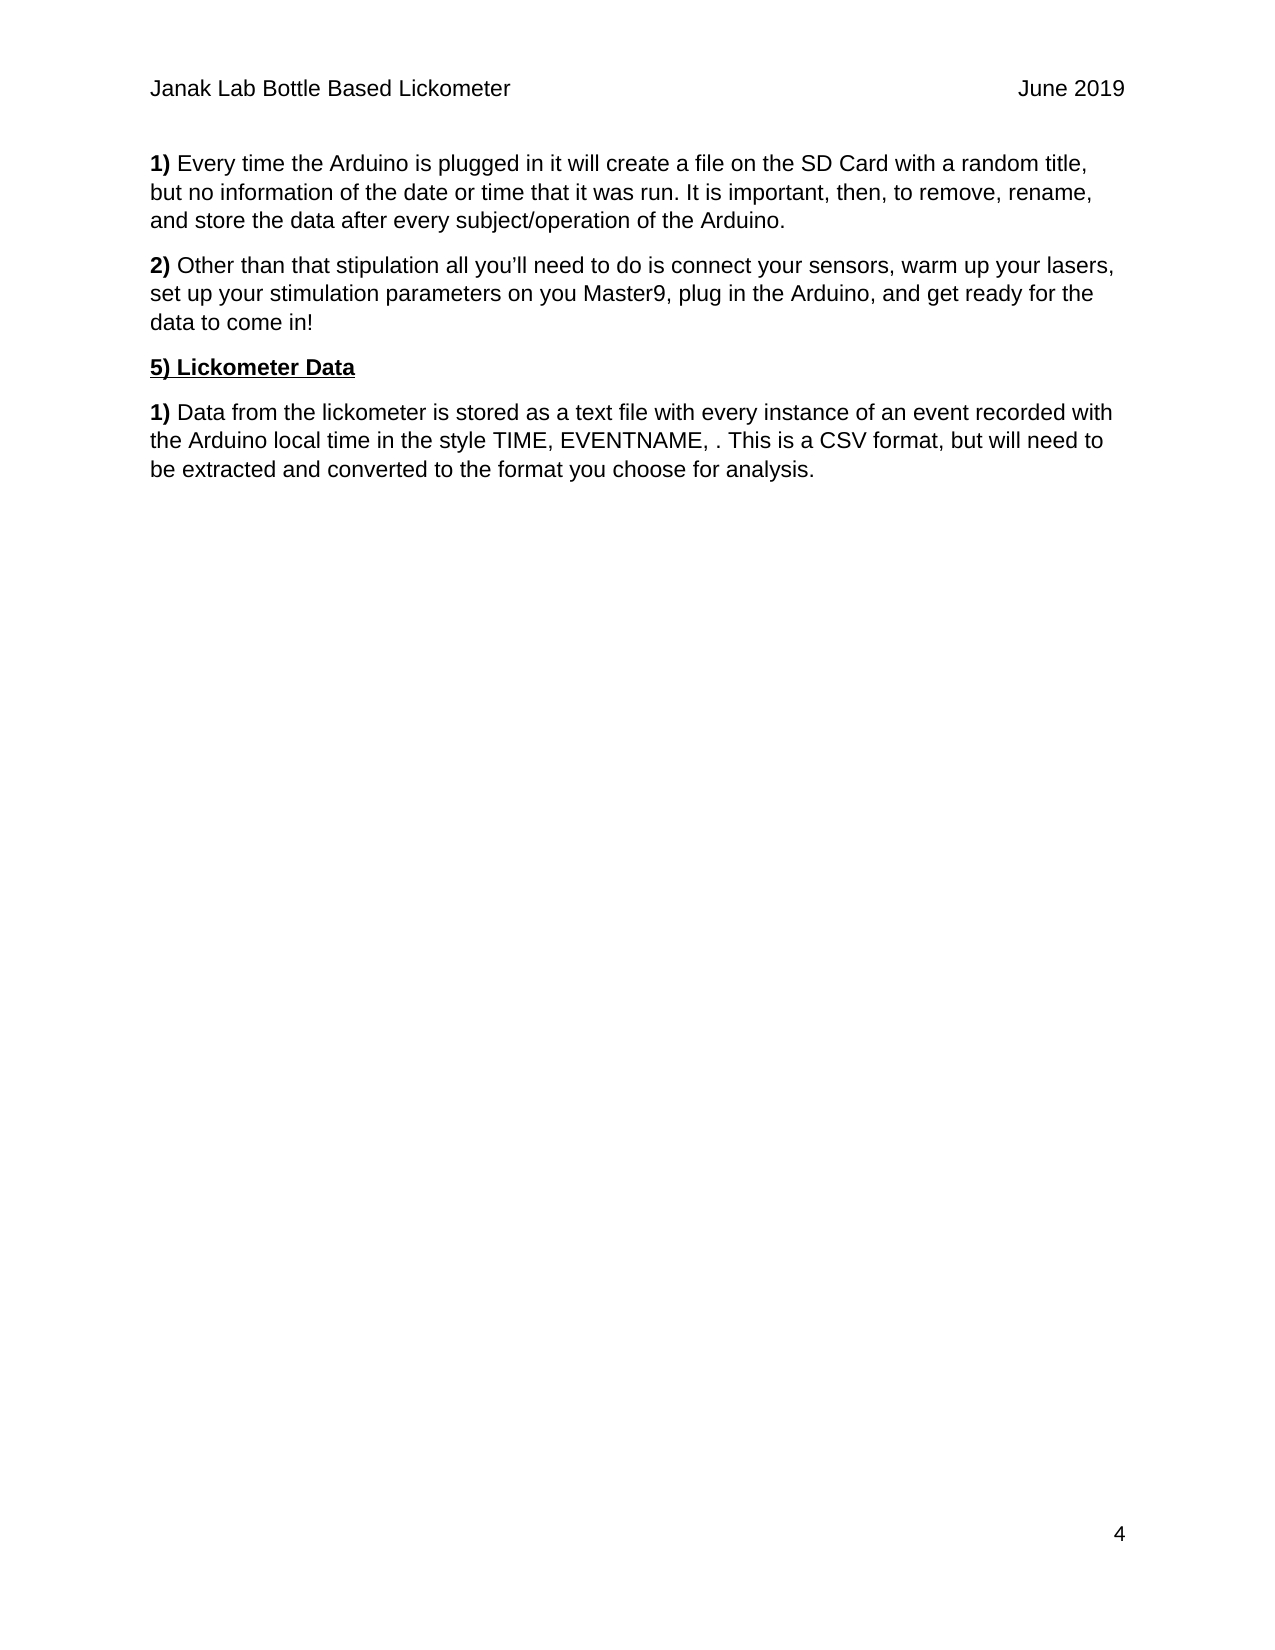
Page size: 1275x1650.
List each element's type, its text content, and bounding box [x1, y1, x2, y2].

text 1) Data from the lickometer is stored as a text file with every instance of an event recorded with the Arduino local time in the style TIME, EVENTNAME, . This is a CSV format, but will need to be extracted and converted to the format you choose for analysis. [150, 399, 1125, 482]
text 1) Every time the Arduino is plugged in it will create a file on the SD Card with a random title, but no information of the date or time that it was run. It is important, then, to remove, rename, and store the data after every subject/operation of the Arduino. [150, 150, 1125, 233]
text 5) Lickometer Data [150, 354, 1125, 380]
text 2) Other than that stipulation all you’ll need to do is connect your sensors, warm up your lasers, set up your stimulation parameters on you Master9, plug in the Arduino, and get ready for the data to come in! [150, 252, 1125, 335]
